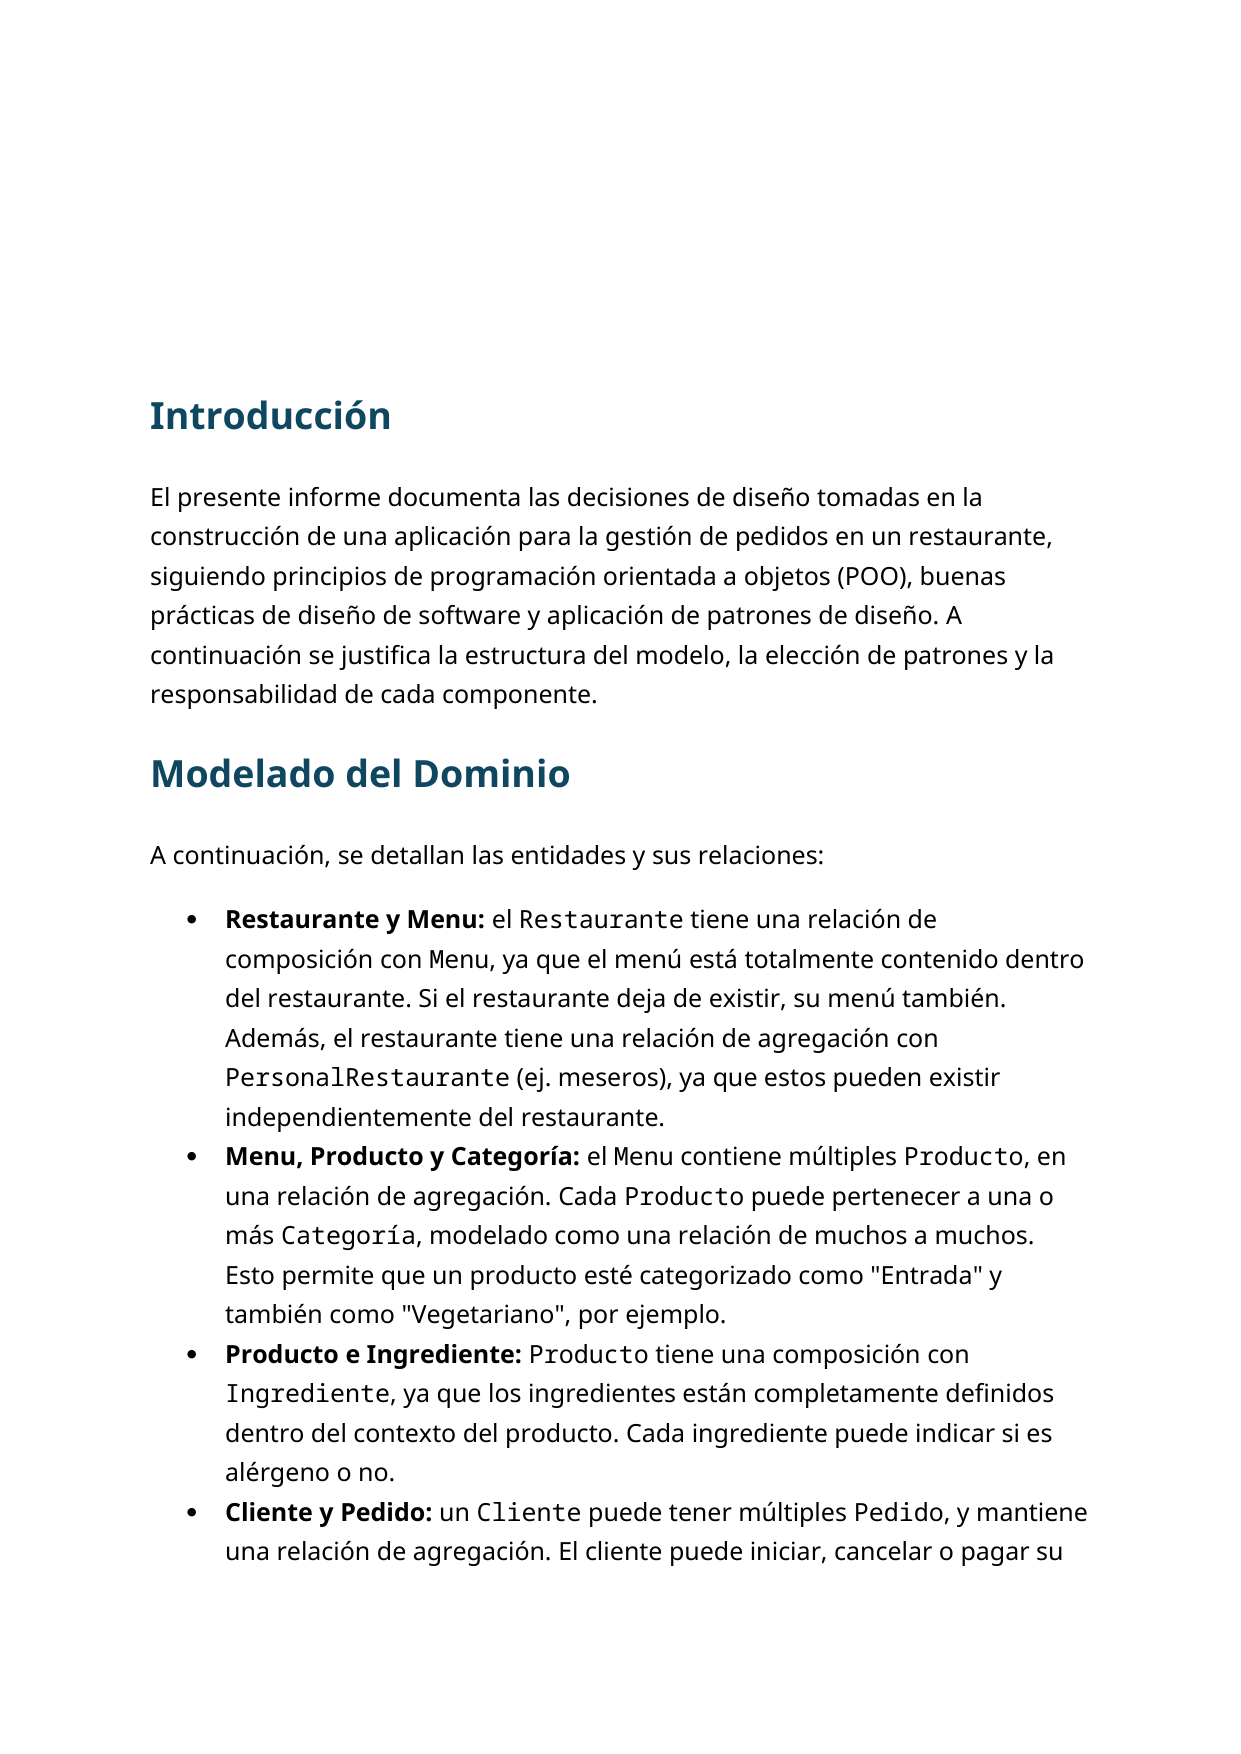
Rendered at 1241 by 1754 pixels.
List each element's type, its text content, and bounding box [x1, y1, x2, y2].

subtitle Introducción [150, 389, 1090, 440]
list Menu, Producto y Categoría: el Menu contiene múltiples Producto, en una relación de agregación. Cada Producto puede pertenecer a una o más Categoría, modelado como una relación de muchos a muchos. Esto permite que un producto esté categorizado como "Entrada" y también como "Vegetariano", por ejemplo. [187, 1139, 1090, 1331]
list Restaurante y Menu: el Restaurante tiene una relación de composición con Menu, ya que el menú está totalmente contenido dentro del restaurante. Si el restaurante deja de existir, su menú también. Además, el restaurante tiene una relación de agregación con PersonalRestaurante (ej. meseros), ya que estos pueden existir independientemente del restaurante. [187, 902, 1090, 1134]
subtitle Modelado del Dominio [150, 747, 1090, 798]
text A continuación, se detallan las entidades y sus relaciones: [150, 838, 1090, 872]
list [187, 1494, 1090, 1568]
list Producto e Ingrediente: Producto tiene una composición con Ingrediente, ya que los ingredientes están completamente definidos dentro del contexto del producto. Cada ingrediente puede indicar si es alérgeno o no. [187, 1336, 1090, 1489]
text El presente informe documenta las decisiones de diseño tomadas en la construcción de una aplicación para la gestión de pedidos en un restaurante, siguiendo principios de programación orientada a objetos (POO), buenas prácticas de diseño de software y aplicación de patrones de diseño. A continuación se justifica la estructura del modelo, la elección de patrones y la responsabilidad de cada componente. [150, 479, 1090, 711]
